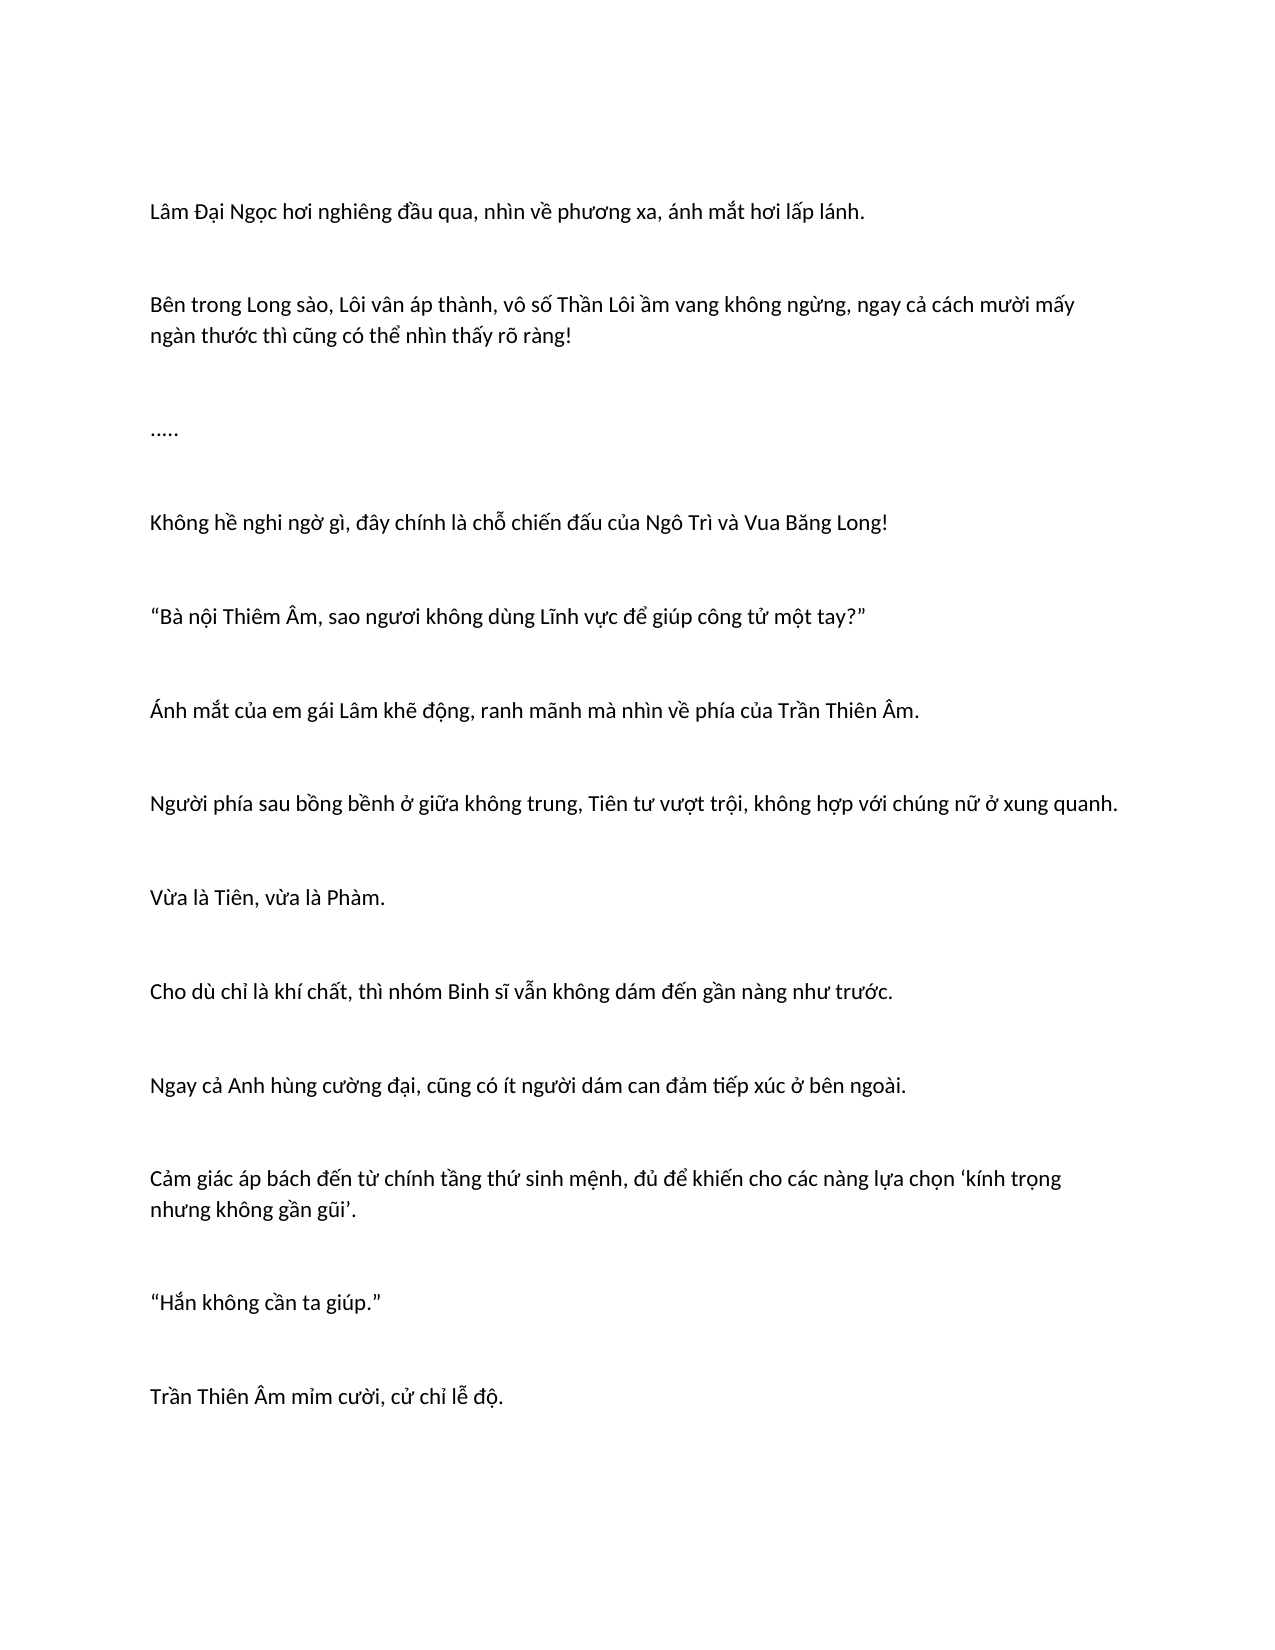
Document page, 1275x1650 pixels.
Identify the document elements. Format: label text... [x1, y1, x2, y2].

text Trần Thiên Âm mỉm cười, cử chỉ lễ độ. [150, 1382, 1125, 1410]
text Cảm giác áp bách đến từ chính tầng thứ sinh mệnh, đủ để khiến cho các nàng lựa chọn ‘kính trọng nhưng không gần gũi’. [150, 1164, 1125, 1223]
text Không hề nghi ngờ gì, đây chính là chỗ chiến đấu của Ngô Trì và Vua Băng Long! [150, 508, 1125, 536]
text “Hắn không cần ta giúp.” [150, 1288, 1125, 1317]
text Ánh mắt của em gái Lâm khẽ động, ranh mãnh mà nhìn về phía của Trần Thiên Âm. [150, 696, 1125, 724]
text Ngay cả Anh hùng cường đại, cũng có ít người dám can đảm tiếp xúc ở bên ngoài. [150, 1071, 1125, 1099]
text “Bà nội Thiêm Âm, sao ngươi không dùng Lĩnh vực để giúp công tử một tay?” [150, 602, 1125, 630]
text Cho dù chỉ là khí chất, thì nhóm Binh sĩ vẫn không dám đến gần nàng như trước. [150, 977, 1125, 1005]
text Bên trong Long sào, Lôi vân áp thành, vô số Thần Lôi ầm vang không ngừng, ngay cả cách mười mấy ngàn thước thì cũng có thể nhìn thấy rõ ràng! [150, 291, 1125, 349]
text Vừa là Tiên, vừa là Phàm. [150, 883, 1125, 911]
text Lâm Đại Ngọc hơi nghiêng đầu qua, nhìn về phương xa, ánh mắt hơi lấp lánh. [150, 197, 1125, 225]
text ..... [150, 414, 1125, 443]
text Người phía sau bồng bềnh ở giữa không trung, Tiên tư vượt trội, không hợp với chúng nữ ở xung quanh. [150, 789, 1125, 818]
